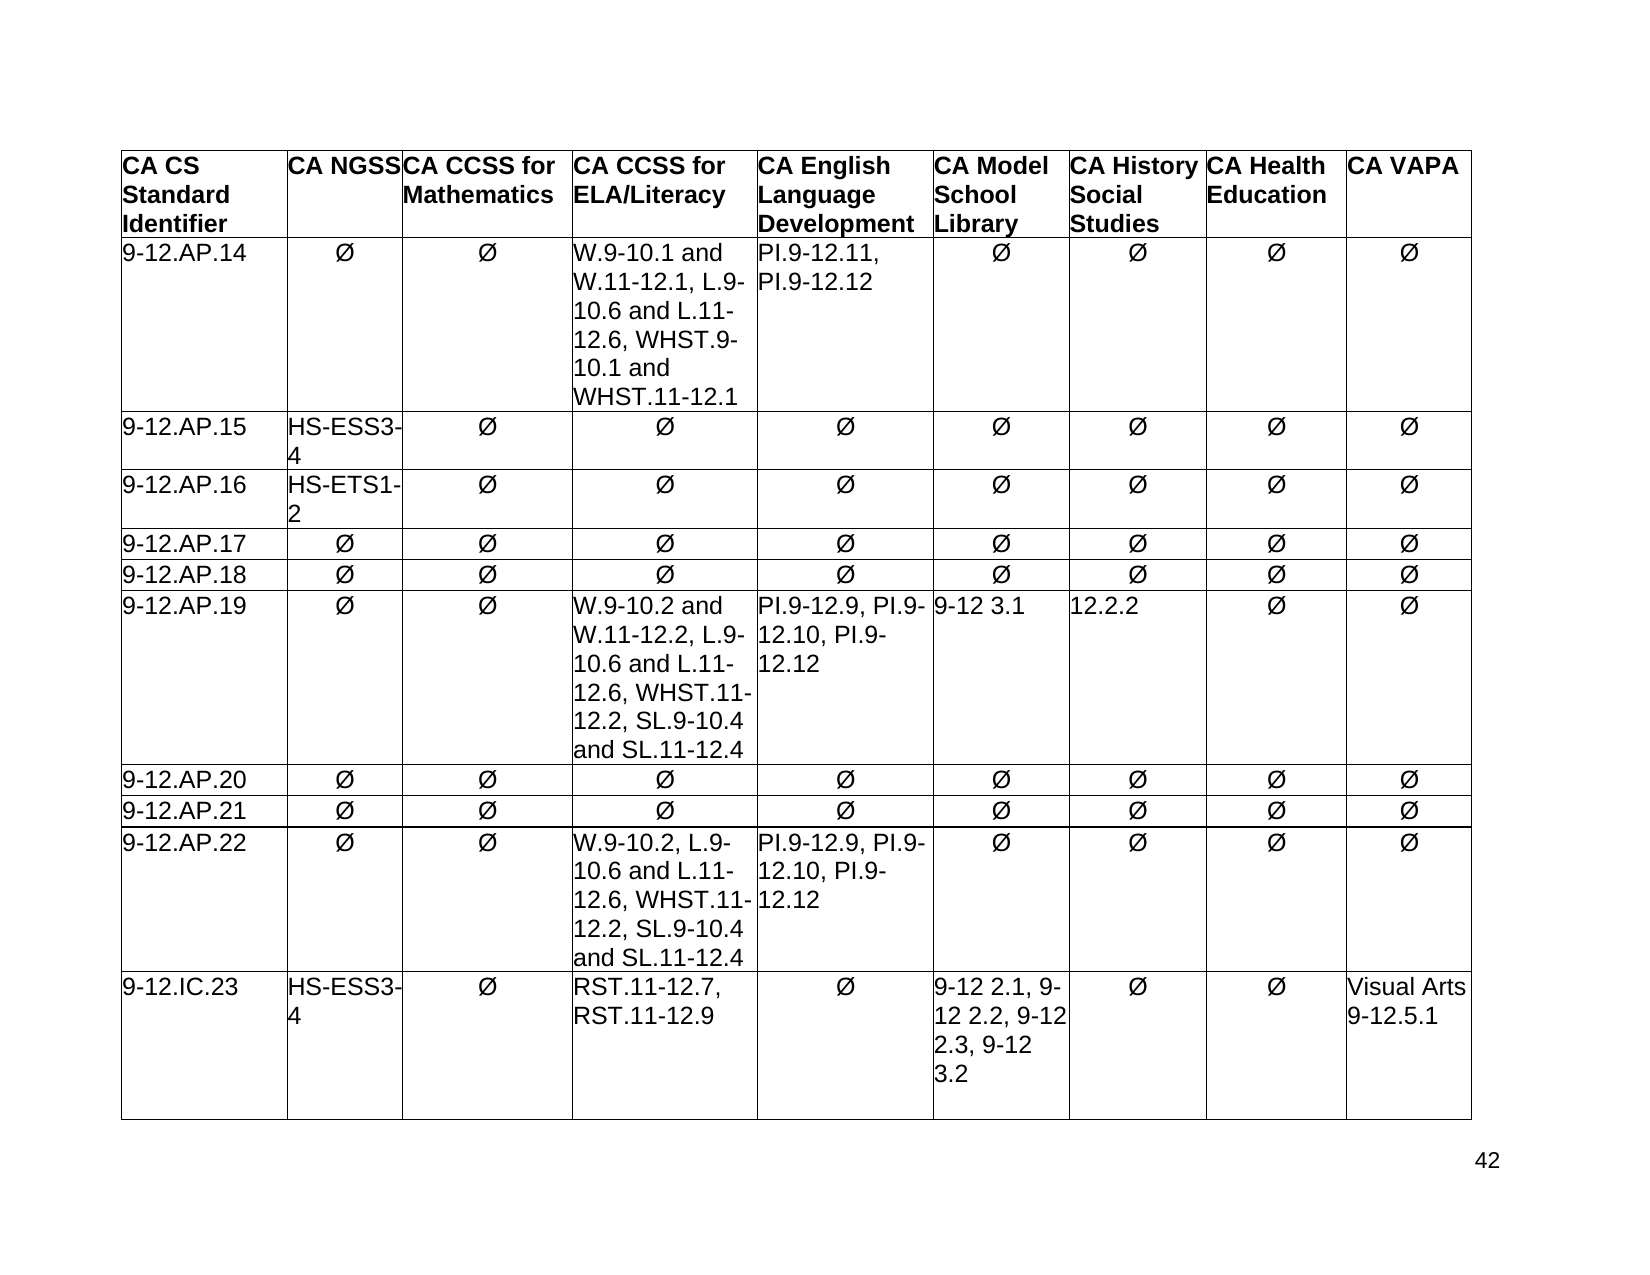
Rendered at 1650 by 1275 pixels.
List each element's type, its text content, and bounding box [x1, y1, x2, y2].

table_cell Ø [1207, 238, 1346, 411]
table_cell Ø [573, 412, 757, 469]
table_cell Ø [1347, 765, 1471, 795]
table_cell Ø [403, 560, 572, 590]
table_cell 9-12.AP.22 [122, 828, 287, 971]
table_cell Ø [403, 529, 572, 559]
table_cell Ø [758, 796, 933, 826]
table_cell W.9-10.1 and W.11-12.1, L.9-10.6 and L.11-12.6, WHST.9-10.1 and WHST.11-12.1 [573, 238, 757, 411]
table_cell Ø [1207, 529, 1346, 559]
table_header CA Health Education [1207, 151, 1346, 237]
table_cell Ø [288, 828, 402, 971]
table_cell Ø [1070, 529, 1206, 559]
table_header CA CCSS for Mathematics [403, 151, 572, 237]
table_cell Ø [758, 529, 933, 559]
table_header CA History Social Studies [1070, 151, 1206, 237]
table_cell Ø [934, 828, 1069, 971]
table_cell 9-12 3.1 [934, 591, 1069, 764]
table_cell Ø [758, 470, 933, 528]
table_cell Ø [1207, 828, 1346, 971]
table_cell Ø [1207, 972, 1346, 1119]
table_cell Ø [758, 412, 933, 469]
table_cell Ø [1347, 560, 1471, 590]
table_cell Ø [573, 796, 757, 826]
table_cell Ø [573, 470, 757, 528]
table_cell Ø [934, 796, 1069, 826]
table_cell Ø [403, 972, 572, 1119]
table_cell Ø [1347, 238, 1471, 411]
table_cell Ø [1347, 796, 1471, 826]
table_cell PI.9-12.9, PI.9-12.10, PI.9-12.12 [758, 828, 933, 971]
table_cell 9-12.AP.14 [122, 238, 287, 411]
table_cell Ø [403, 828, 572, 971]
table_cell Ø [934, 529, 1069, 559]
table_cell PI.9-12.9, PI.9-12.10, PI.9-12.12 [758, 591, 933, 764]
table_cell Ø [934, 412, 1069, 469]
table_header CA CCSS for ELA/Literacy [573, 151, 757, 237]
table_cell Ø [1207, 560, 1346, 590]
table_cell Ø [288, 796, 402, 826]
table_header CA Model School Library [934, 151, 1069, 237]
table_cell Ø [1347, 470, 1471, 528]
table_header CA English Language Development [758, 151, 933, 237]
table_cell Ø [934, 560, 1069, 590]
table_cell Ø [1207, 412, 1346, 469]
table_cell 9-12 2.1, 9-12 2.2, 9-12 2.3, 9-12 3.2 [934, 972, 1069, 1119]
table_cell Ø [403, 412, 572, 469]
table_cell Ø [1070, 470, 1206, 528]
table_cell HS-ESS3-4 [288, 972, 402, 1119]
table_cell Ø [288, 560, 402, 590]
table_cell Ø [934, 238, 1069, 411]
table_cell Ø [403, 238, 572, 411]
table_cell Ø [1070, 972, 1206, 1119]
table_cell Ø [1207, 591, 1346, 764]
table_cell Ø [403, 765, 572, 795]
table_cell Ø [573, 560, 757, 590]
table_cell 9-12.AP.20 [122, 765, 287, 795]
table_cell 12.2.2 [1070, 591, 1206, 764]
table_cell Ø [1347, 828, 1471, 971]
table_cell Ø [1347, 412, 1471, 469]
table_cell Ø [1070, 238, 1206, 411]
table_cell Ø [573, 529, 757, 559]
table_cell 9-12.AP.16 [122, 470, 287, 528]
table_cell Ø [758, 560, 933, 590]
table_cell HS-ETS1-2 [288, 470, 402, 528]
table_cell 9-12.AP.21 [122, 796, 287, 826]
table_cell Ø [403, 591, 572, 764]
table_cell Visual Arts 9-12.5.1 [1347, 972, 1471, 1119]
table_cell Ø [758, 765, 933, 795]
table_cell Ø [934, 470, 1069, 528]
table_cell Ø [1070, 796, 1206, 826]
table_cell Ø [573, 765, 757, 795]
table_cell Ø [288, 765, 402, 795]
table_cell 9-12.AP.19 [122, 591, 287, 764]
table_cell Ø [288, 591, 402, 764]
table_cell Ø [403, 796, 572, 826]
table_cell Ø [403, 470, 572, 528]
table_cell HS-ESS3-4 [288, 412, 402, 469]
table_cell 9-12.IC.23 [122, 972, 287, 1119]
table_cell 9-12.AP.18 [122, 560, 287, 590]
table_cell Ø [1070, 765, 1206, 795]
table_cell Ø [1347, 591, 1471, 764]
table_cell PI.9-12.11, PI.9-12.12 [758, 238, 933, 411]
table_cell Ø [288, 238, 402, 411]
table_cell Ø [1207, 796, 1346, 826]
table_cell Ø [1347, 529, 1471, 559]
table_cell W.9-10.2, L.9-10.6 and L.11-12.6, WHST.11-12.2, SL.9-10.4 and SL.11-12.4 [573, 828, 757, 971]
table_cell RST.11-12.7, RST.11-12.9 [573, 972, 757, 1119]
table_cell Ø [288, 529, 402, 559]
table_cell Ø [1070, 412, 1206, 469]
table_header CA CS Standard Identifier [122, 151, 287, 237]
table_cell Ø [1207, 765, 1346, 795]
table_header CA NGSS [288, 151, 402, 237]
table_cell Ø [1070, 828, 1206, 971]
table_cell Ø [934, 765, 1069, 795]
table_cell Ø [1070, 560, 1206, 590]
table_header CA VAPA [1347, 151, 1471, 237]
table_cell Ø [1207, 470, 1346, 528]
table_cell W.9-10.2 and W.11-12.2, L.9-10.6 and L.11-12.6, WHST.11-12.2, SL.9-10.4 and SL.11-12.4 [573, 591, 757, 764]
table_cell 9-12.AP.15 [122, 412, 287, 469]
table_cell Ø [758, 972, 933, 1119]
table_cell 9-12.AP.17 [122, 529, 287, 559]
